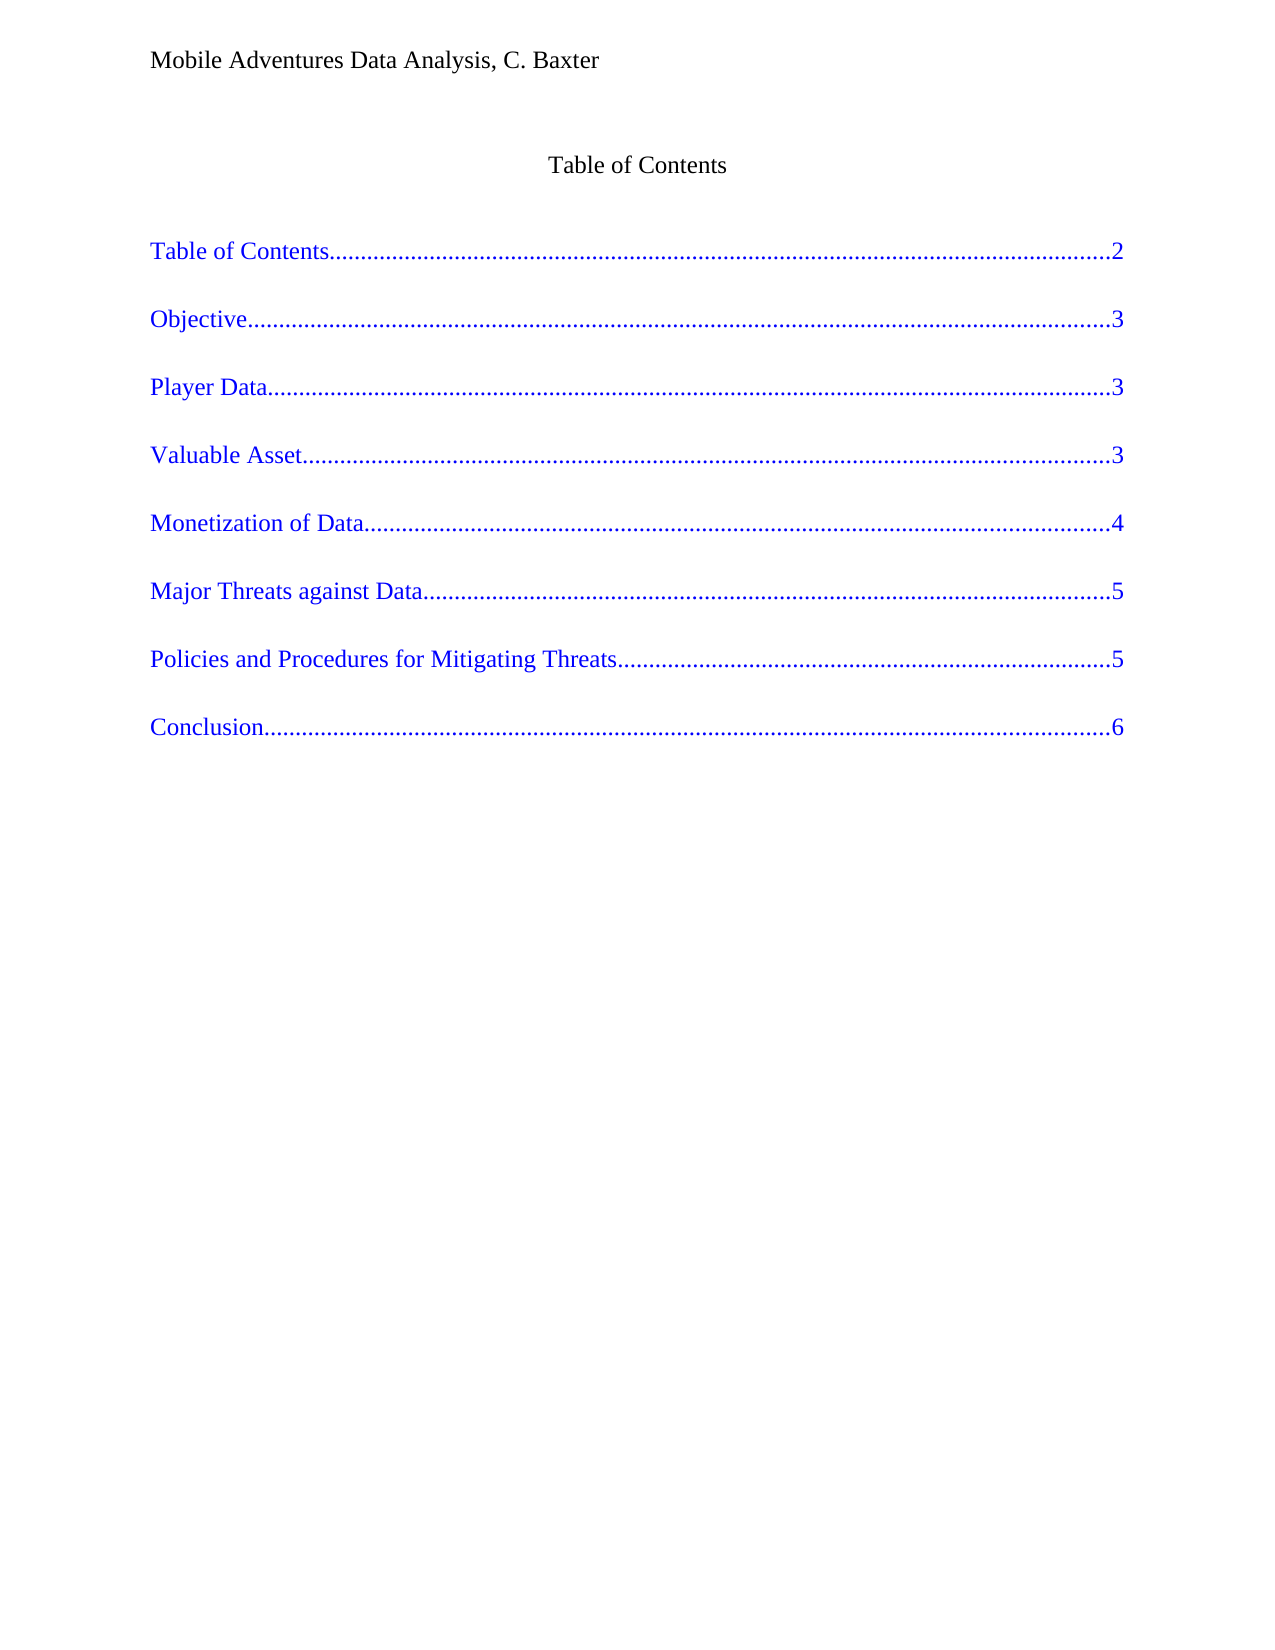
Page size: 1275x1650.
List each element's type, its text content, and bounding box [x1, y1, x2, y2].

subtitle Table of Contents [150, 150, 1125, 179]
